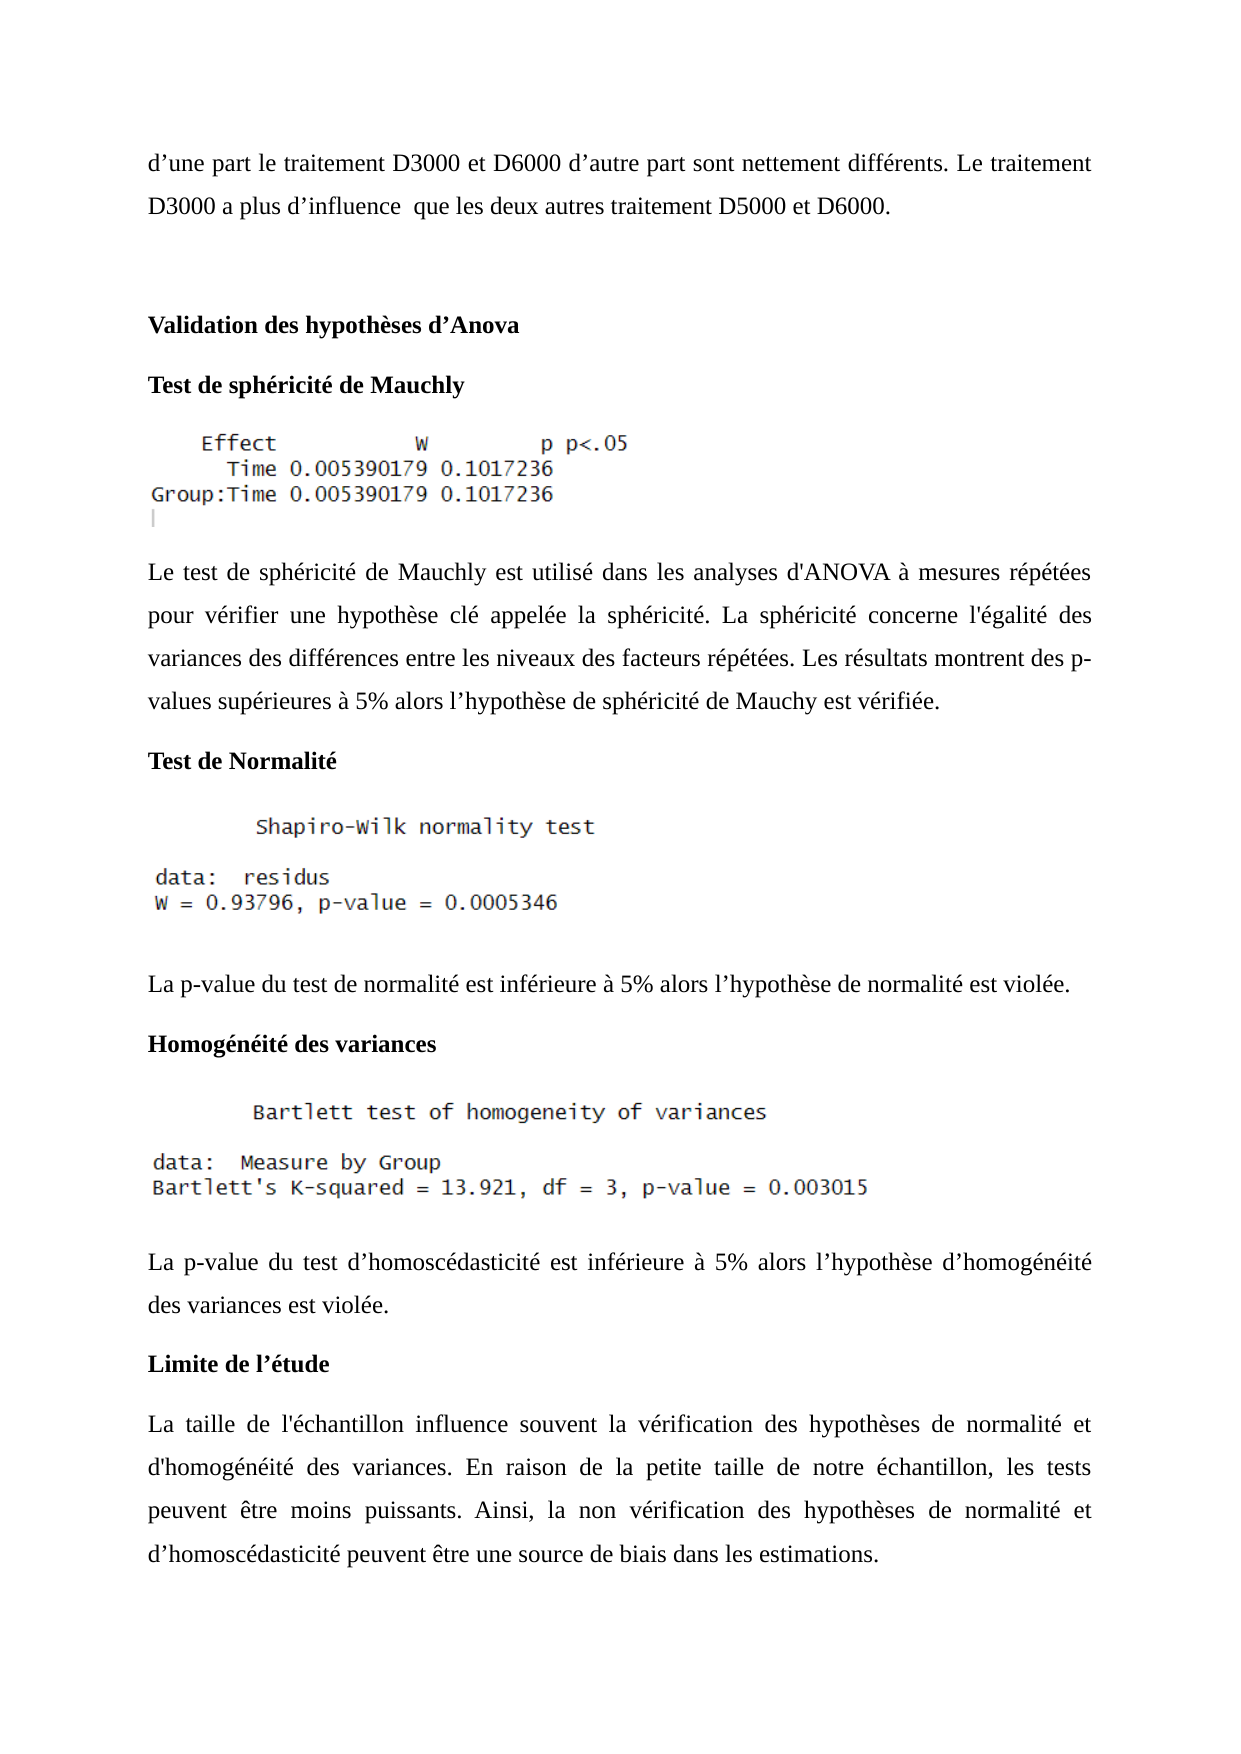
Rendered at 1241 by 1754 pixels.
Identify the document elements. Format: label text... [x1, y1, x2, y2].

text Limite de l’étude [148, 1349, 1093, 1378]
text La p-value du test d’homoscédasticité est inférieure à 5% alors l’hypothèse d’homogénéité des variances est violée. [148, 1247, 1093, 1318]
picture [147, 805, 700, 939]
picture [147, 1088, 918, 1216]
text Test de Normalité [148, 746, 1093, 775]
text Le test de sphéricité de Mauchly est utilisé dans les analyses d'ANOVA à mesures répétées pour vérifier une hypothèse clé appelée la sphéricité. La sphéricité concerne l'égalité des variances des différences entre les niveaux des facteurs répétées. Les résultats montrent des p-values supérieures à 5% alors l’hypothèse de sphéricité de Mauchy est vérifiée. [148, 557, 1093, 715]
text La p-value du test de normalité est inférieure à 5% alors l’hypothèse de normalité est violée. [148, 969, 1093, 998]
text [148, 148, 1093, 219]
text La taille de l'échantillon influence souvent la vérification des hypothèses de normalité et d'homogénéité des variances. En raison de la petite taille de notre échantillon, les tests peuvent être moins puissants. Ainsi, la non vérification des hypothèses de normalité et d’homoscédasticité peuvent être une source de biais dans les estimations. [148, 1409, 1093, 1567]
text Homogénéité des variances [148, 1029, 1093, 1057]
text Test de sphéricité de Mauchly [148, 370, 1093, 399]
picture [147, 430, 689, 527]
text Validation des hypothèses d’Anova [148, 310, 1093, 339]
